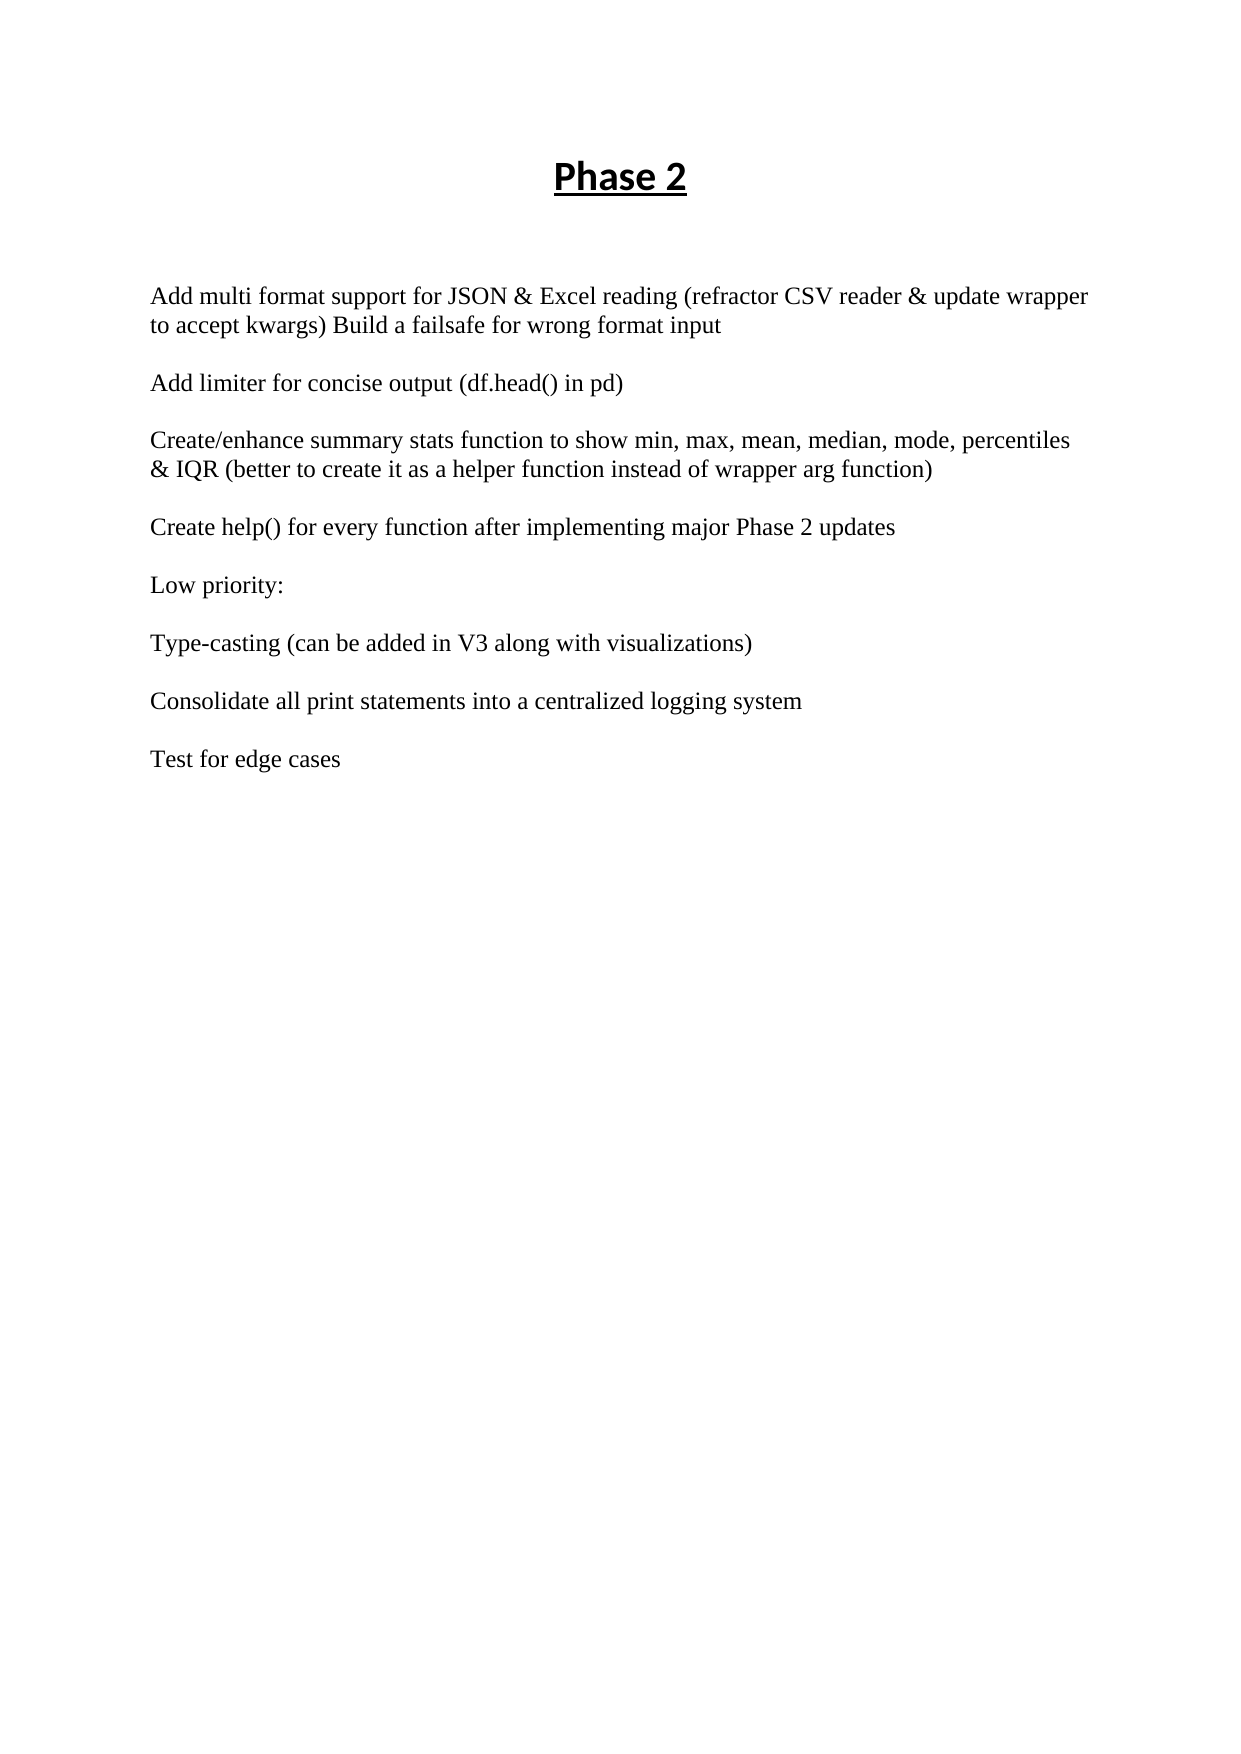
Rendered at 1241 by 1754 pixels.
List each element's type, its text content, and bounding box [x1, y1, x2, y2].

text Low priority: [150, 570, 1090, 599]
text Type-casting (can be added in V3 along with visualizations) [150, 628, 1090, 657]
text Create/enhance summary stats function to show min, max, mean, median, mode, percentiles & IQR (better to create it as a helper function instead of wrapper arg function) [150, 426, 1090, 483]
text Add limiter for concise output (df.head() in pd) [150, 368, 1090, 396]
text Create help() for every function after implementing major Phase 2 updates [150, 512, 1090, 541]
text Phase 2 [150, 150, 1090, 201]
text Add multi format support for JSON & Excel reading (refractor CSV reader & update wrapper to accept kwargs) Build a failsafe for wrong format input [150, 281, 1090, 338]
text Test for edge cases [150, 744, 1090, 773]
text Consolidate all print statements into a centralized logging system [150, 686, 1090, 715]
